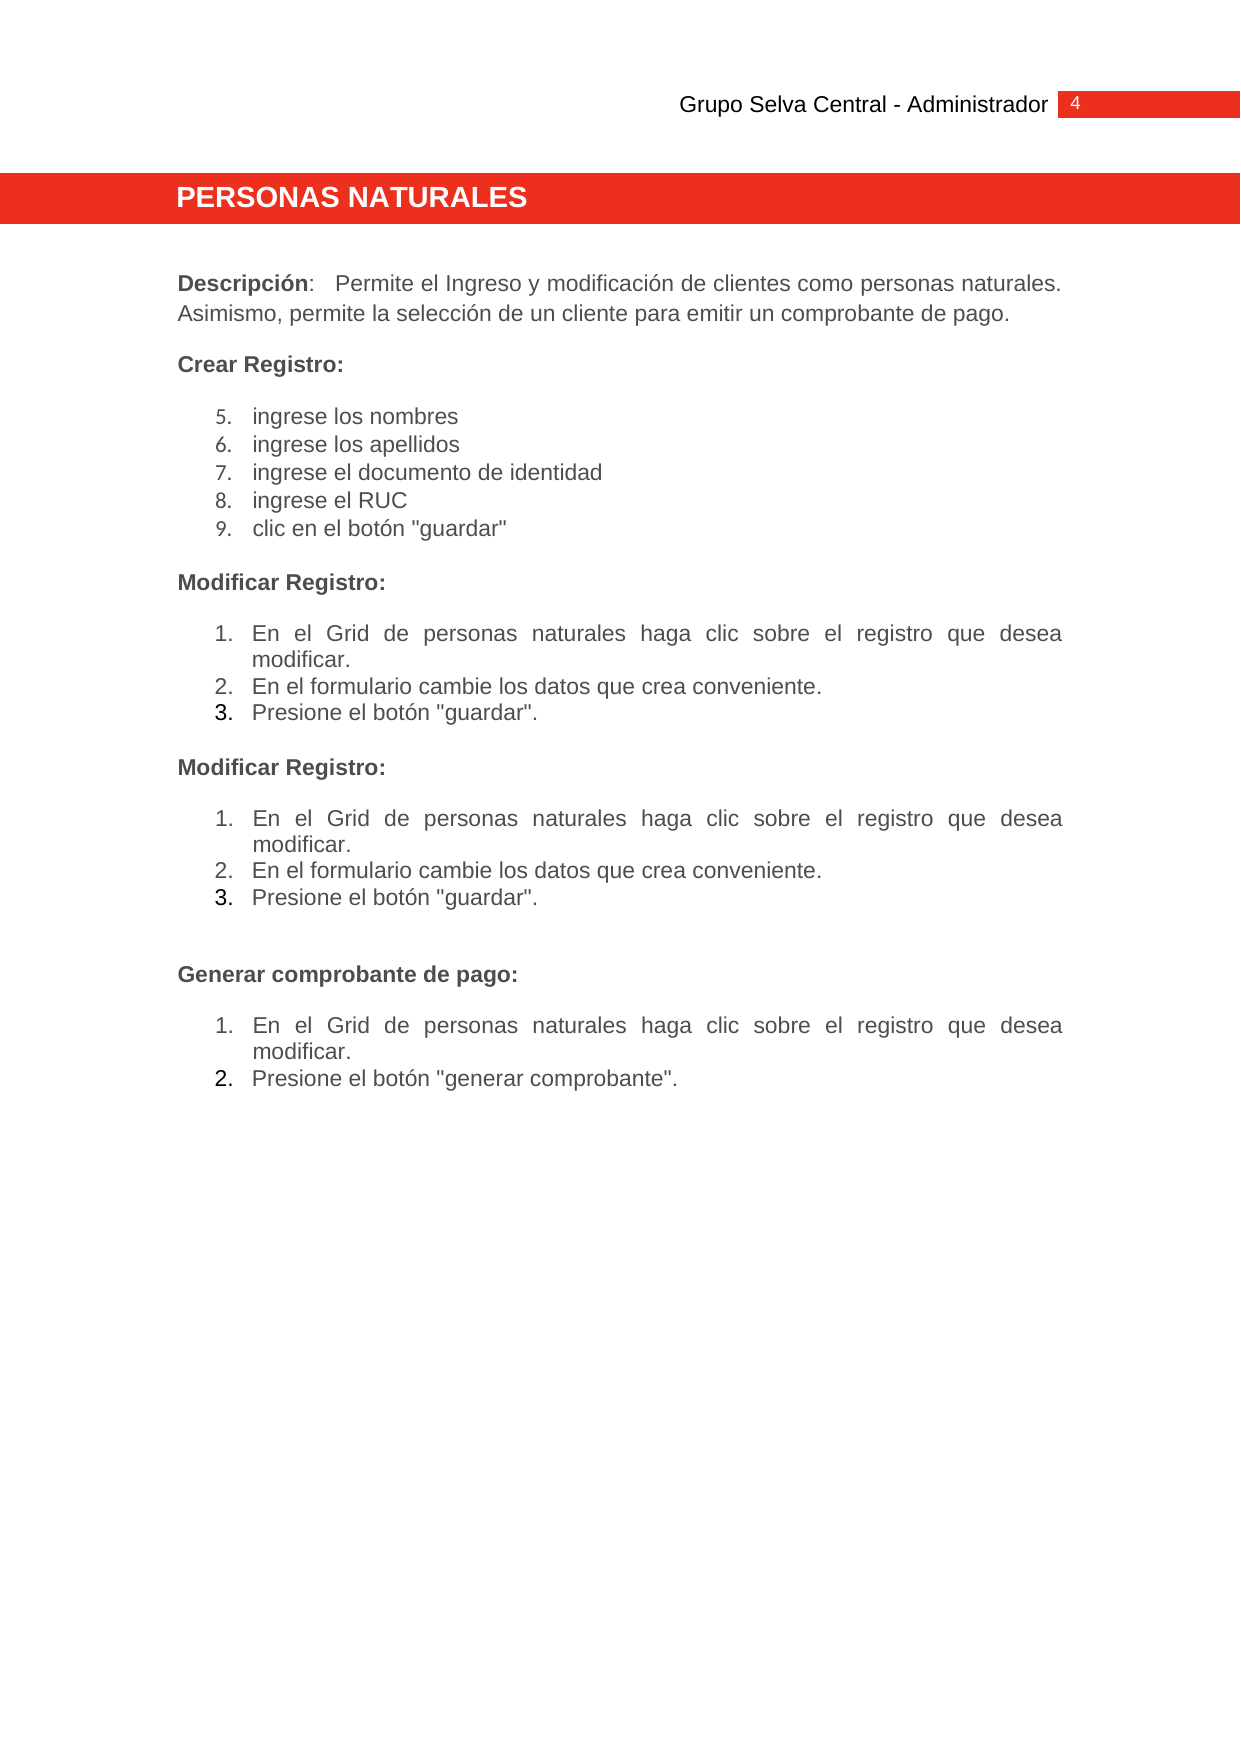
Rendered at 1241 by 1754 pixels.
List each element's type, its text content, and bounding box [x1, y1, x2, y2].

text Generar comprobante de pago: [177, 961, 1063, 987]
list clic en el botón "guardar" [215, 514, 1063, 543]
list ingrese los nombres [215, 402, 1063, 431]
list En el Grid de personas naturales haga clic sobre el registro que desea modificar. [214, 620, 1063, 673]
text Modificar Registro: [177, 569, 1063, 595]
text Crear Registro: [177, 351, 1063, 378]
list En el formulario cambie los datos que crea conveniente. [214, 857, 1063, 883]
list ingrese el documento de identidad [215, 458, 1063, 487]
list En el Grid de personas naturales haga clic sobre el registro que desea modificar. [215, 804, 1063, 857]
list ingrese el RUC [215, 487, 1063, 514]
list Presione el botón "guardar". [214, 699, 1063, 725]
text Descripción: Permite el Ingreso y modificación de clientes como personas naturales. Asimismo, permite la selección de un cliente para emitir un comprobante de pago. [177, 240, 1063, 327]
list Presione el botón "guardar". [214, 883, 1063, 910]
list En el formulario cambie los datos que crea conveniente. [214, 673, 1063, 699]
list Presione el botón "generar comprobante". [214, 1065, 1063, 1091]
list En el Grid de personas naturales haga clic sobre el registro que desea modificar. [215, 1012, 1063, 1065]
list ingrese los apellidos [215, 431, 1063, 458]
text Modificar Registro: [177, 753, 1063, 780]
